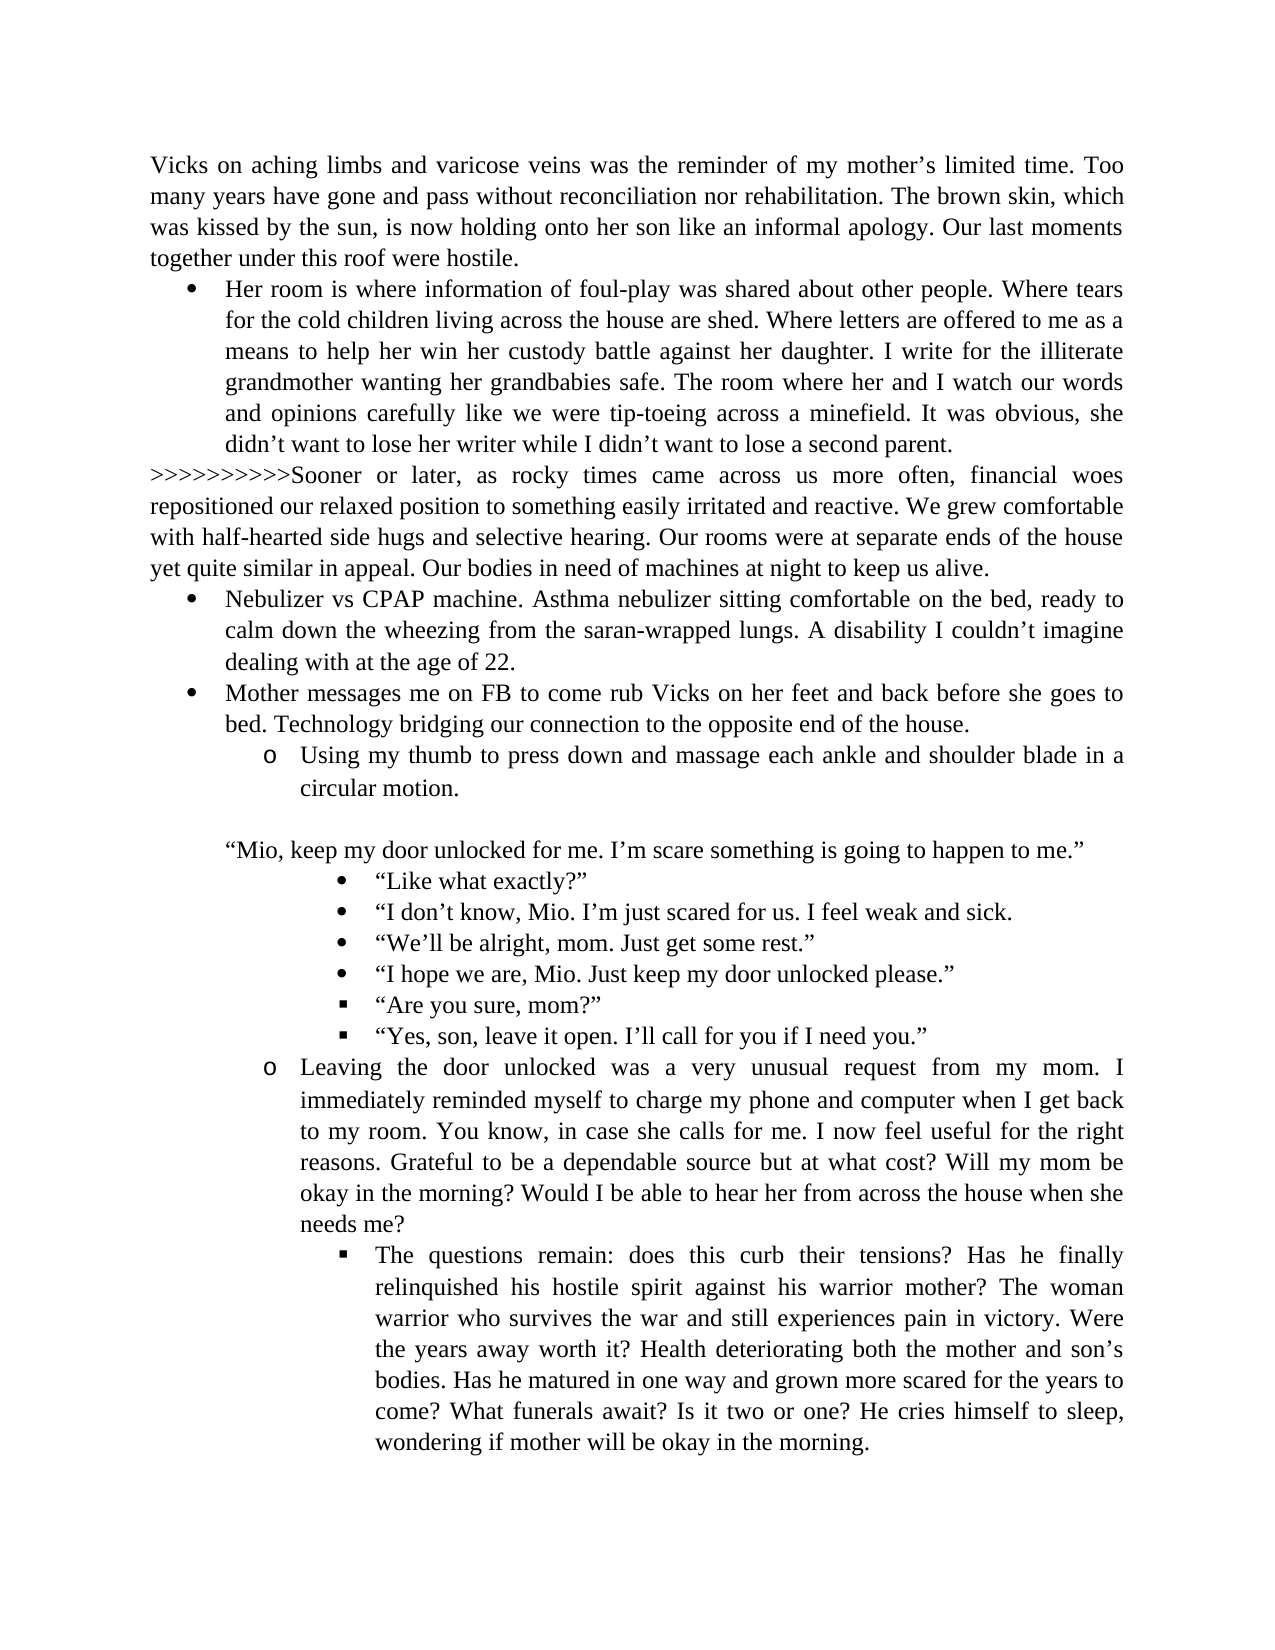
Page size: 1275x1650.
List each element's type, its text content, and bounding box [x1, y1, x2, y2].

list “I don’t know, Mio. I’m just scared for us. I feel weak and sick. [337, 897, 1125, 926]
list Nebulizer vs CPAP machine. Asthma nebulizer sitting comfortable on the bed, ready to calm down the wheezing from the saran-wrapped lungs. A disability I couldn’t imagine dealing with at the age of 22. [187, 584, 1125, 675]
list Her room is where information of foul-play was shared about other people. Where tears for the cold children living across the house are shed. Where letters are offered to me as a means to help her win her custody battle against her daughter. I write for the illiterate grandmother wanting her grandbabies safe. The room where her and I watch our words and opinions carefully like we were tip-toeing across a minefield. It was obvious, she didn’t want to lose her writer while I didn’t want to lose a second parent. [187, 274, 1125, 458]
list Mother messages me on FB to come rub Vicks on her feet and back before she goes to bed. Technology bridging our connection to the opposite end of the house. [187, 678, 1125, 737]
list “Are you sure, mom?” [337, 990, 1125, 1019]
list “Yes, son, leave it open. I’ll call for you if I need you.” [337, 1021, 1125, 1050]
list The questions remain: does this curb their tensions? Has he finally relinquished his hostile spirit against his warrior mother? The woman warrior who survives the war and still experiences pain in victory. Were the years away worth it? Health deteriorating both the mother and son’s bodies. Has he matured in one way and grown more scared for the years to come? What funerals await? Is it two or one? He cries himself to sleep, wondering if mother will be okay in the morning. [337, 1241, 1125, 1456]
list Using my thumb to press down and massage each ankle and shoulder blade in a circular motion. [262, 740, 1125, 802]
text >>>>>>>>>>Sooner or later, as rocky times came across us more often, financial woes repositioned our relaxed position to something easily irritated and reactive. We grew comfortable with half-hearted side hugs and selective hearing. Our rooms were at separate ends of the house yet quite similar in appeal. Our bodies in need of machines at night to keep us alive. [150, 460, 1125, 582]
list “I hope we are, Mio. Just keep my door unlocked please.” [337, 959, 1125, 988]
list “We’ll be alright, mom. Just get some rest.” [337, 928, 1125, 957]
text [150, 150, 1125, 272]
text “Mio, keep my door unlocked for me. I’m scare something is going to happen to me.” [150, 835, 1125, 864]
list Leaving the door unlocked was a very unusual request from my mom. I immediately reminded myself to charge my phone and computer when I get back to my room. You know, in case she calls for me. I now feel useful for the right reasons. Grateful to be a dependable source but at what cost? Will my mom be okay in the morning? Would I be able to hear her from across the house when she needs me? [262, 1052, 1125, 1238]
list “Like what exactly?” [337, 866, 1125, 895]
